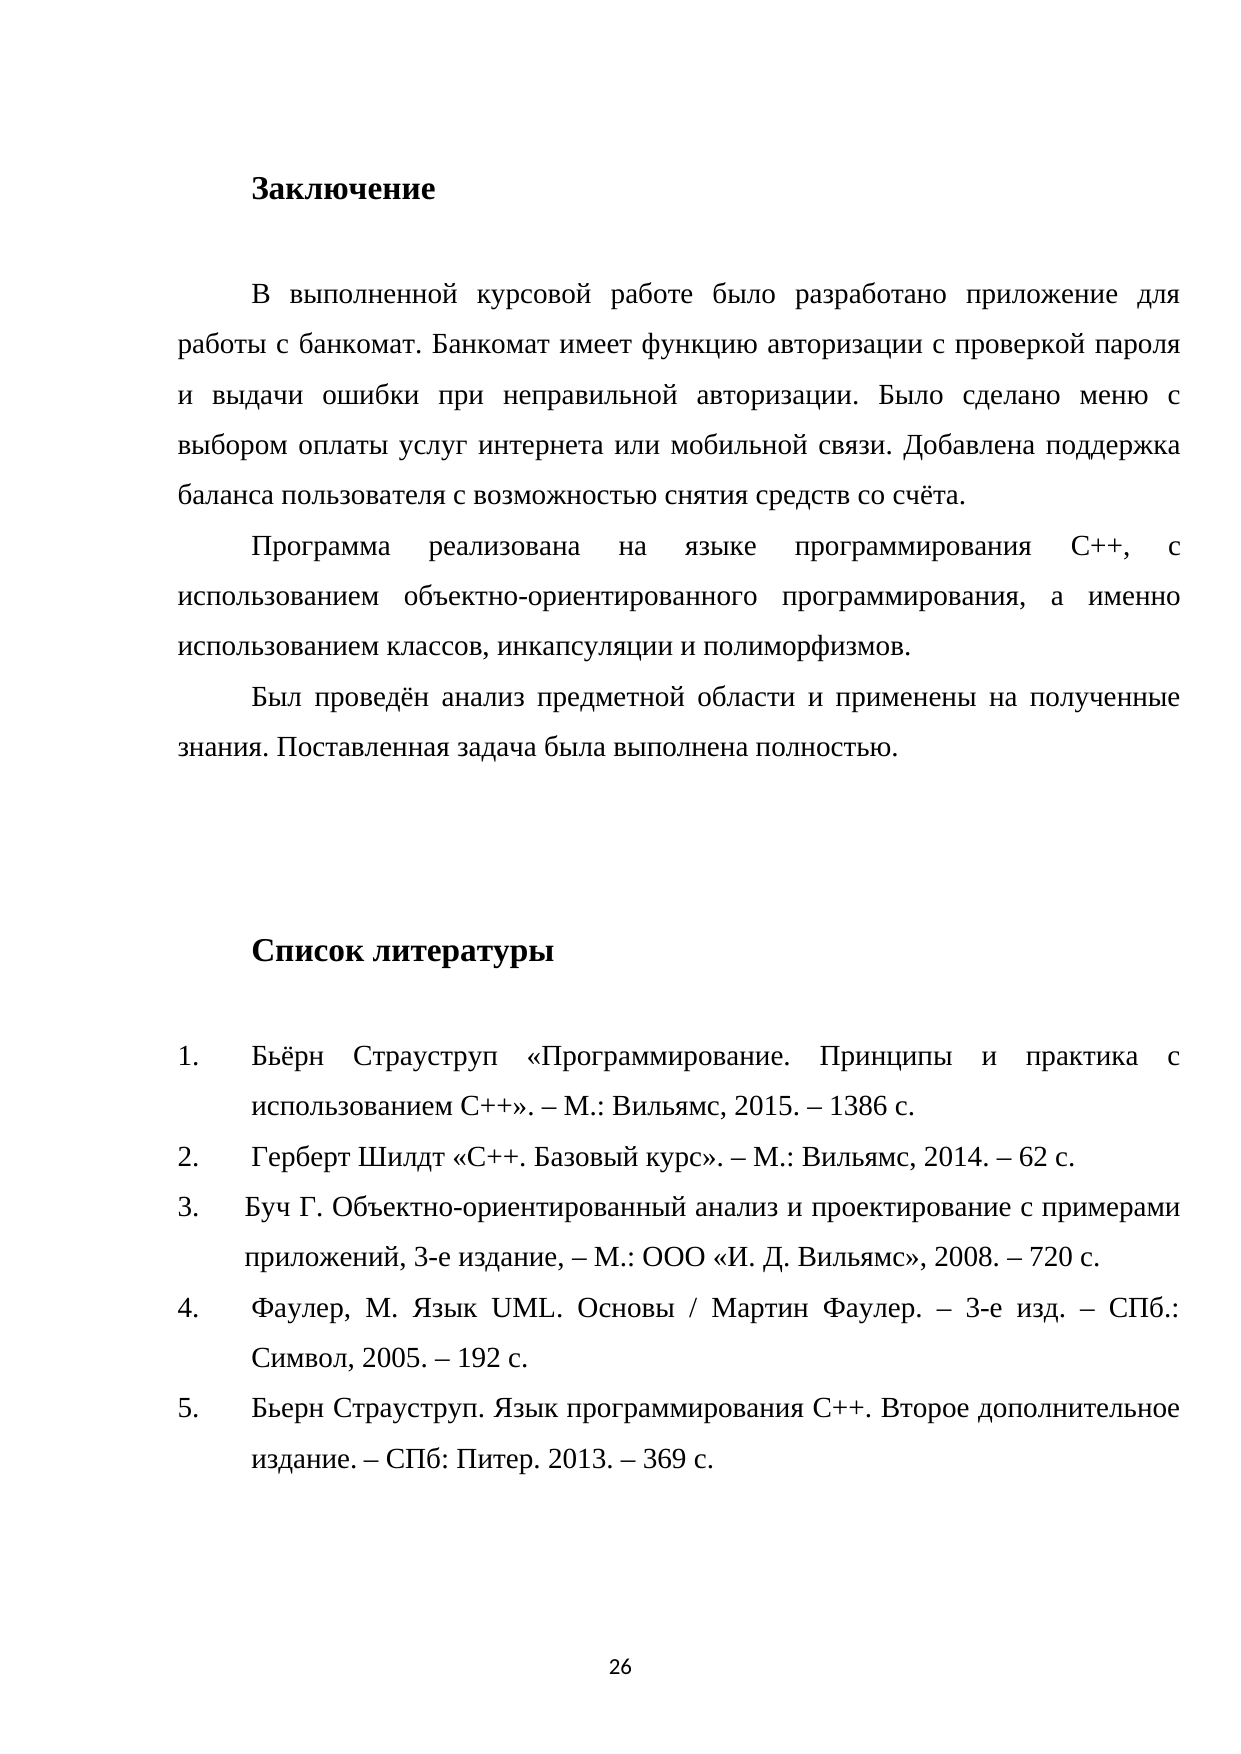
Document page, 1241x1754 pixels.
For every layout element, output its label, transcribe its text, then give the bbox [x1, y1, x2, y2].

text Был проведён анализ предметной области и применены на полученные знания. Поставленная задача была выполнена полностью. [177, 679, 1181, 763]
text Список литературы [177, 930, 1181, 969]
list Герберт Шилдт «C++. Базовый курс». – М.: Вильямс, 2014. – 62 с. [177, 1139, 1181, 1172]
list Бьерн Страуструп. Язык программирования С++. Второе дополнительное издание. – СПб: Питер. 2013. – 369 с. [177, 1390, 1181, 1475]
list Буч Г. Объектно-ориентированный анализ и проектирование с примерами приложений, 3-е издание, – М.: ООО «И. Д. Вильямс», 2008. – 720 с. [177, 1189, 1181, 1273]
text В выполненной курсовой работе было разработано приложение для работы с банкомат. Банкомат имеет функцию авторизации с проверкой пароля и выдачи ошибки при неправильной авторизации. Было сделано меню с выбором оплаты услуг интернета или мобильной связи. Добавлена поддержка баланса пользователя с возможностью снятия средств со счёта. [177, 276, 1181, 511]
list Бьёрн Страуструп «Программирование. Принципы и практика с использованием C++». – М.: Вильямс, 2015. – 1386 с. [177, 1038, 1181, 1122]
text Программа реализована на языке программирования C++, с использованием объектно-ориентированного программирования, а именно использованием классов, инкапсуляции и полиморфизмов. [177, 528, 1181, 662]
list Фаулер, М. Язык UML. Основы / Мартин Фаулер. – 3-е изд. – СПб.: Символ, 2005. – 192 с. [177, 1290, 1181, 1373]
text Заключение [177, 168, 1181, 207]
